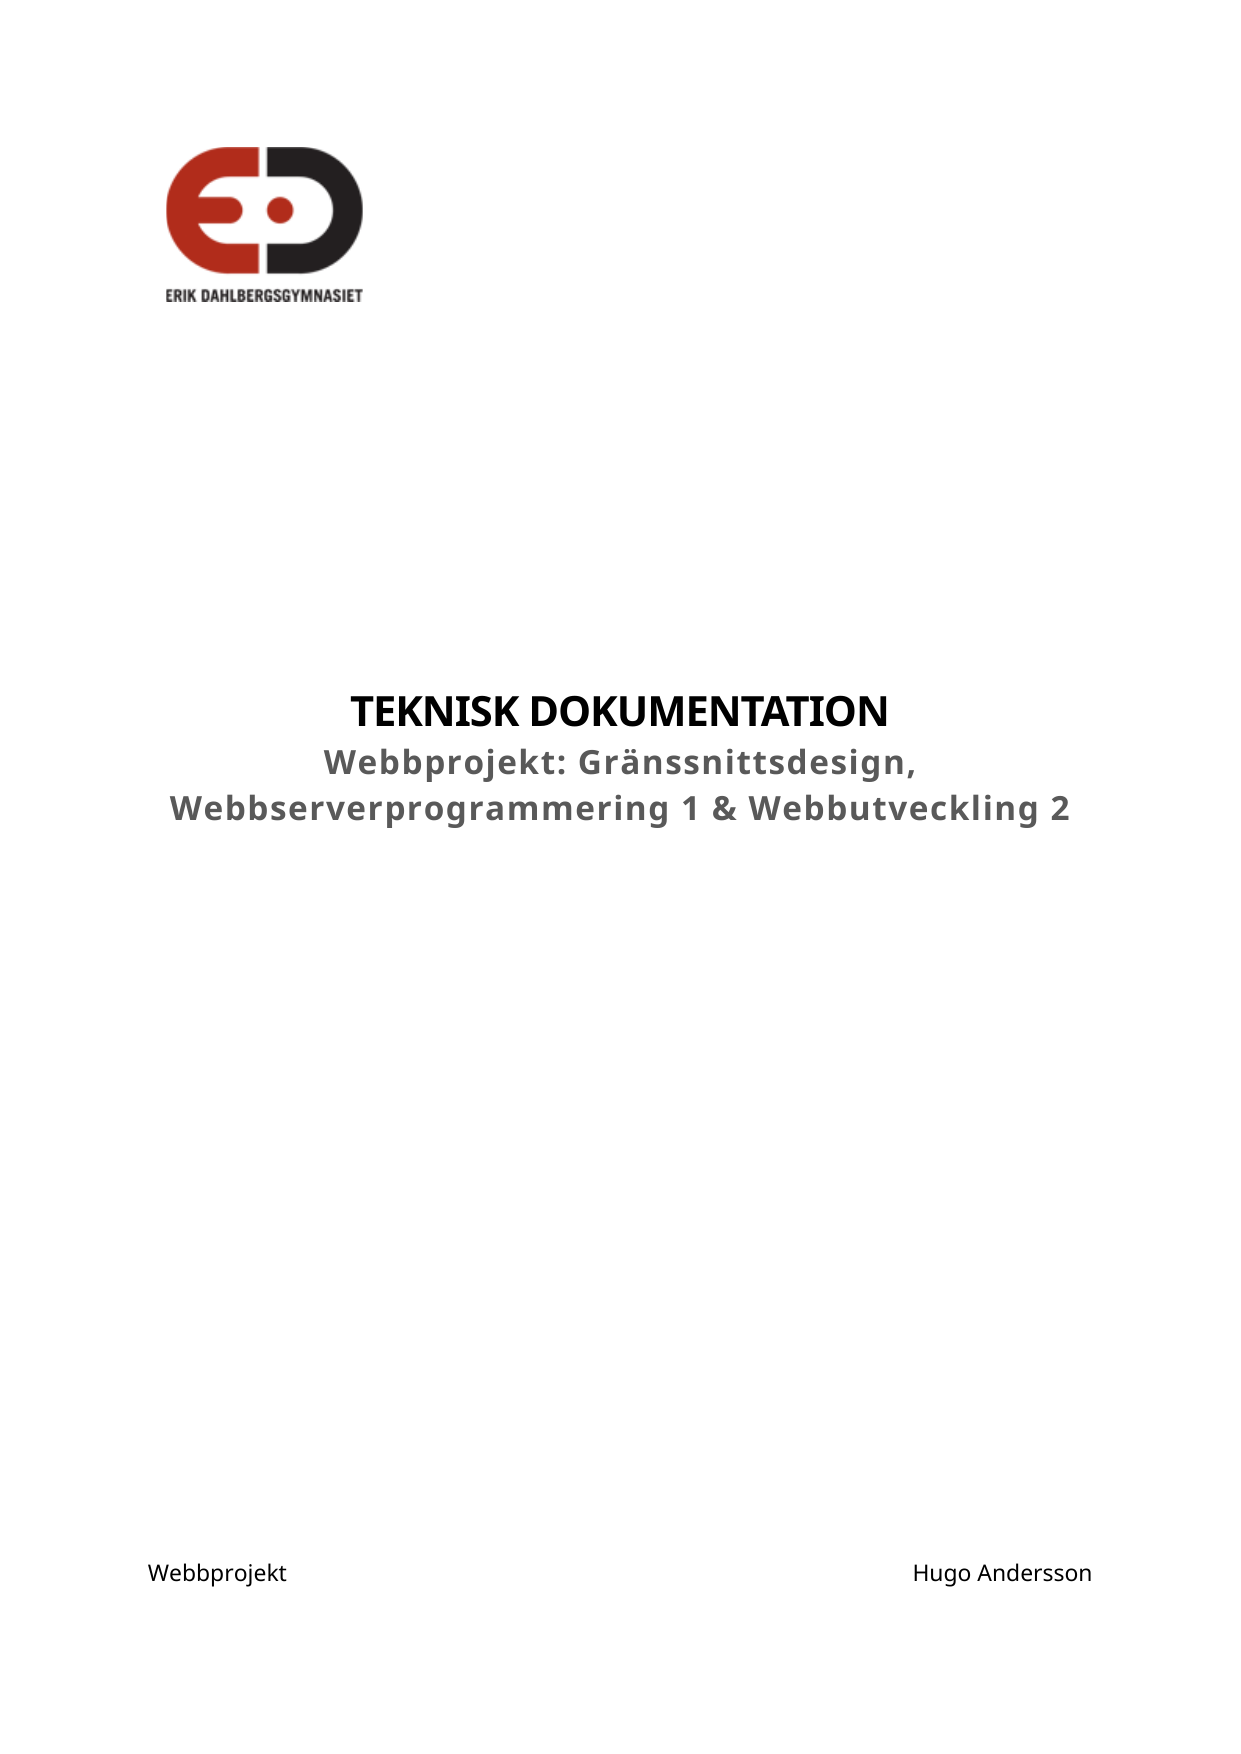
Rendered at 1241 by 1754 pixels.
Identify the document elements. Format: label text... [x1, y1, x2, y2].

subtitle Webbprojekt: Gränssnittsdesign, Webbserverprogrammering 1 & Webbutveckling 2 [148, 739, 1093, 830]
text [148, 1495, 1093, 1588]
title TEKNISK DOKUMENTATION [148, 682, 1093, 739]
